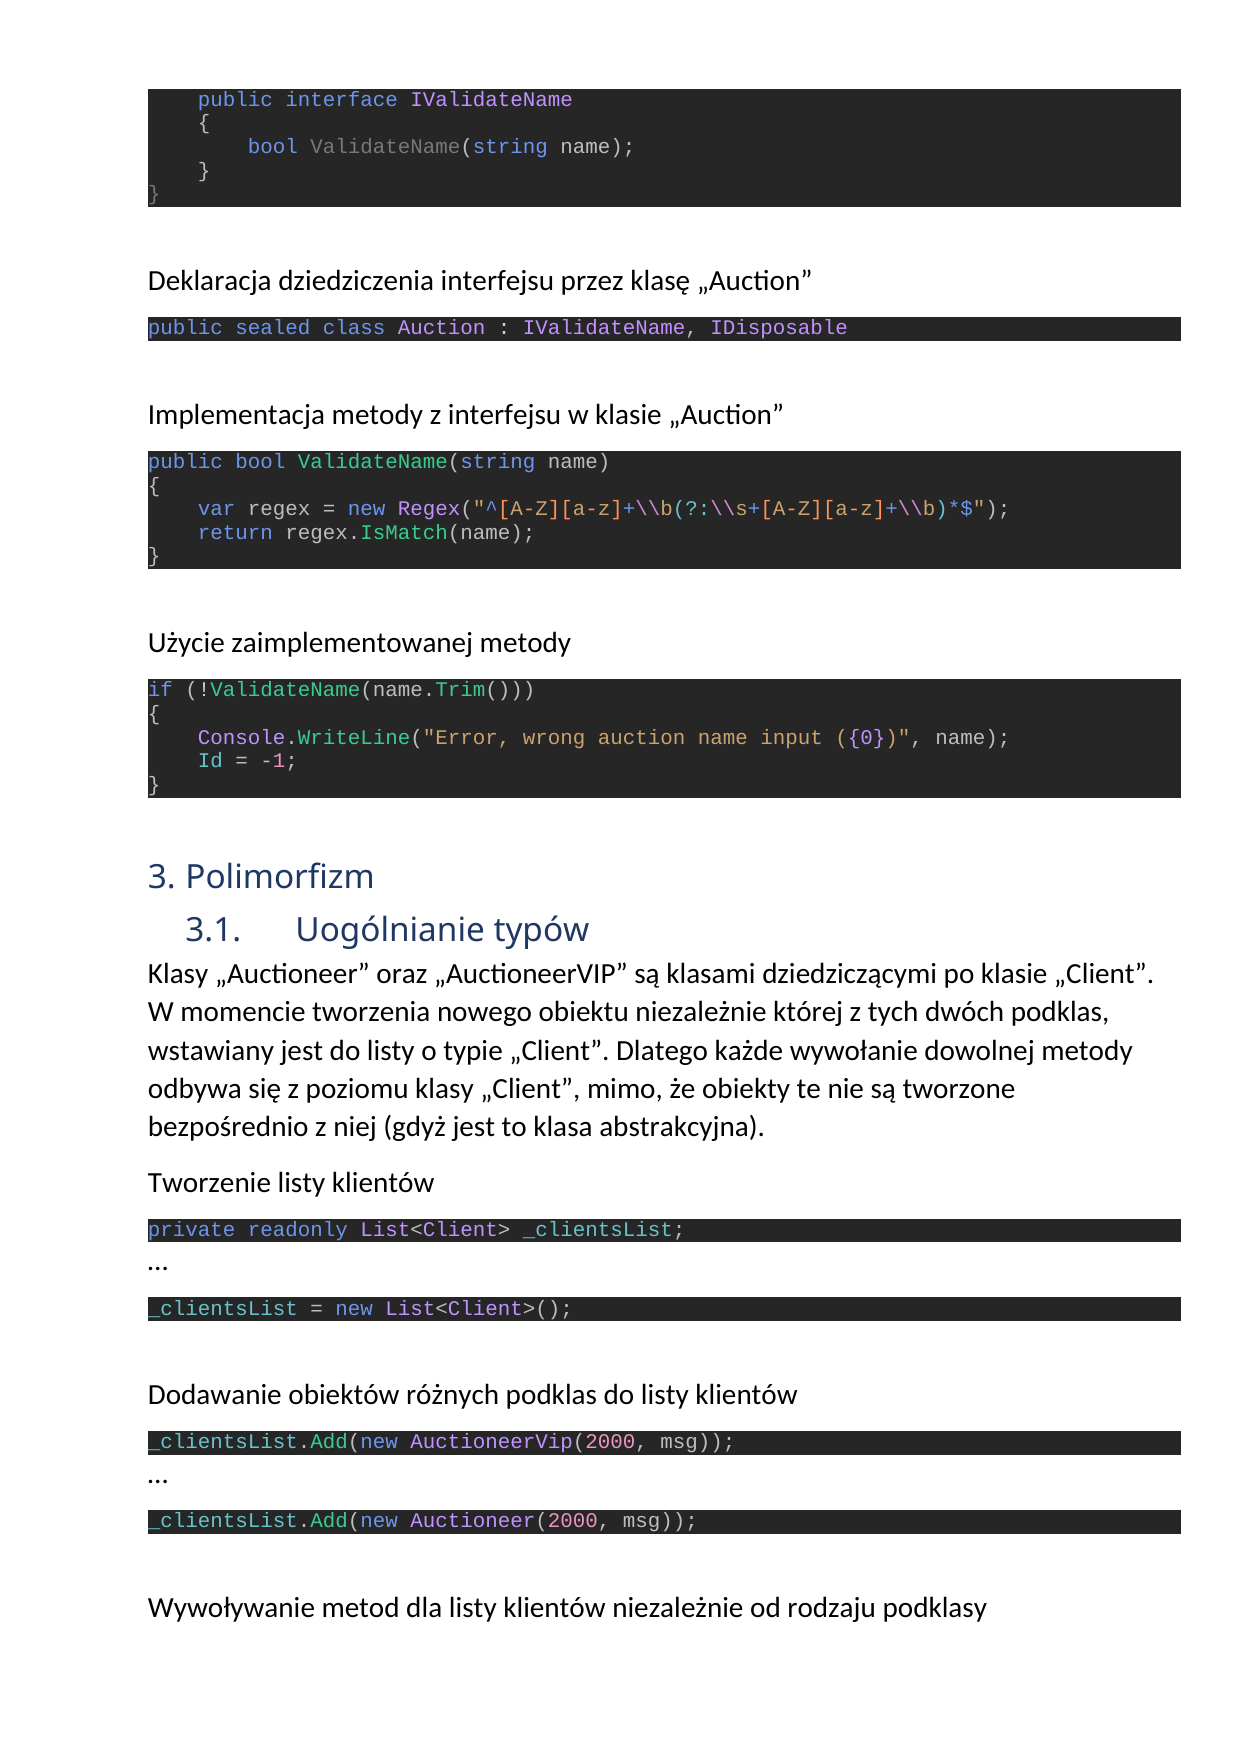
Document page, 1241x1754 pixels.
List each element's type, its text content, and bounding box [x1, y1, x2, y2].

text Dodawanie obiektów różnych podklas do listy klientów [148, 1376, 1181, 1412]
text public bool ValidateName(string name) { var regex = new Regex("^[A-Z][a-z]+\\b(?:\\s+[A-Z][a-z]+\\b)*$"); return regex.IsMatch(name); } [148, 451, 1181, 569]
text Wywoływanie metod dla listy klientów niezależnie od rodzaju podklasy [148, 1589, 1181, 1624]
text Implementacja metody z interfejsu w klasie „Auction” [148, 396, 1181, 431]
text private readonly List<Client> _clientsList; [148, 1219, 1181, 1242]
text Klasy „Auctioneer” oraz „AuctioneerVIP” są klasami dziedziczącymi po klasie „Client”. W momencie tworzenia nowego obiektu niezależnie której z tych dwóch podklas, wstawiany jest do listy o typie „Client”. Dlatego każde wywołanie dowolnej metody odbywa się z poziomu klasy „Client”, mimo, że obiekty te nie są tworzone bezpośrednio z niej (gdyż jest to klasa abstrakcyjna). [148, 955, 1181, 1144]
subtitle Polimorfizm [148, 853, 1181, 898]
text if (!ValidateName(name.Trim())) { Console.WriteLine("Error, wrong auction name input ({0})", name); Id = -1; } [148, 679, 1181, 798]
text _clientsList = new List<Client>(); [148, 1297, 1181, 1321]
text _clientsList.Add(new Auctioneer(2000, msg)); [148, 1510, 1181, 1534]
text … [148, 1242, 1181, 1278]
text public interface IValidateName { bool ValidateName(string name); } } [148, 89, 1181, 207]
text Użycie zaimplementowanej metody [148, 624, 1181, 660]
text … [148, 1455, 1181, 1491]
text public sealed class Auction : IValidateName, IDisposable [148, 317, 1181, 341]
text Tworzenie listy klientów [148, 1164, 1181, 1199]
subtitle Uogólnianie typów [185, 906, 1181, 951]
text Deklaracja dziedziczenia interfejsu przez klasę „Auction” [148, 262, 1181, 298]
text _clientsList.Add(new AuctioneerVip(2000, msg)); [148, 1431, 1181, 1455]
